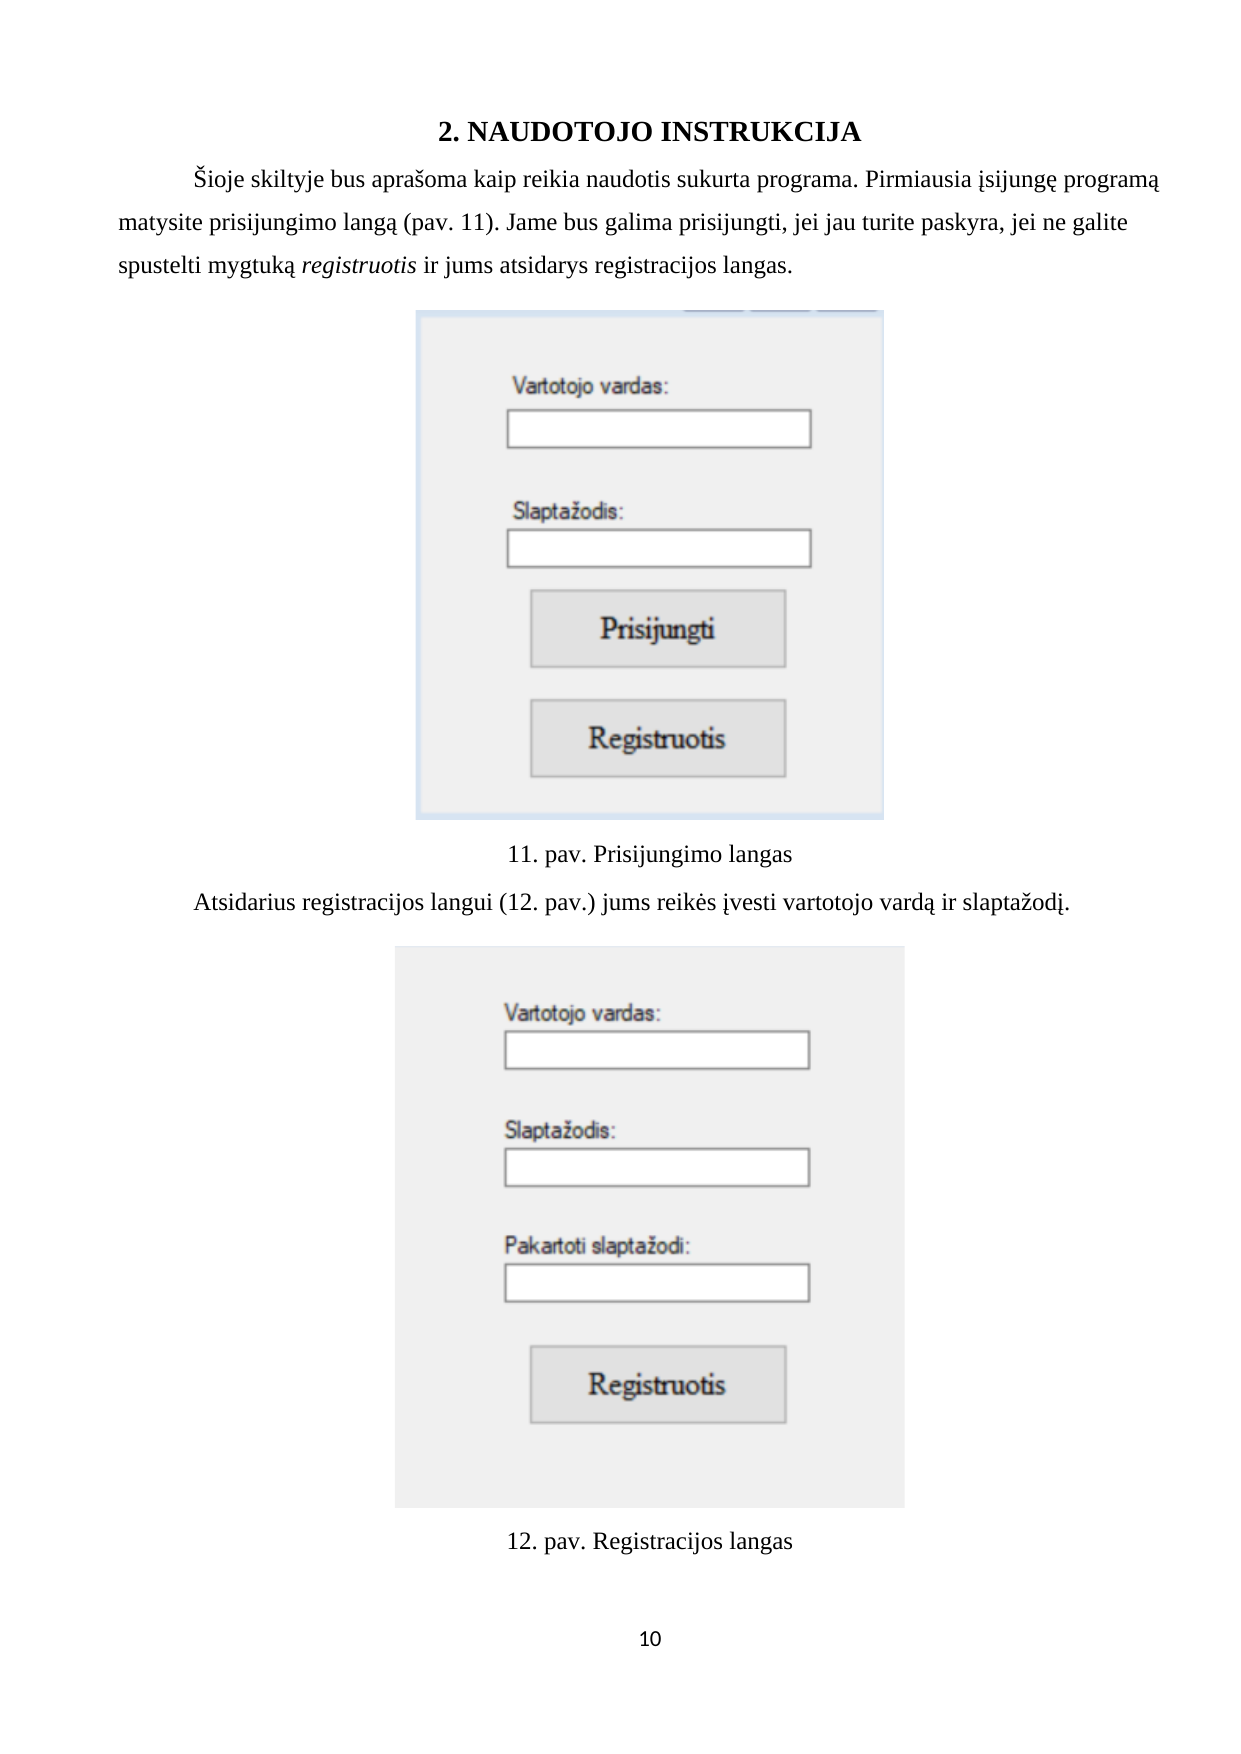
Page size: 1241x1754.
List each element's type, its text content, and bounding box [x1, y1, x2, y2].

text 12. pav. Registracijos langas [118, 1526, 1181, 1555]
subtitle 2. NAUDOTOJO INSTRUKCIJA [118, 114, 1181, 147]
picture [415, 310, 884, 820]
text Atsidarius registracijos langui (12. pav.) jums reikės įvesti vartotojo vardą ir slaptažodį. [118, 887, 1181, 915]
text 11. pav. Prisijungimo langas [118, 839, 1181, 868]
text Šioje skiltyje bus aprašoma kaip reikia naudotis sukurta programa. Pirmiausia įsijungę programą matysite prisijungimo langą (pav. 11). Jame bus galima prisijungti, jei jau turite paskyra, jei ne galite spustelti mygtuką registruotis ir jums atsidarys registracijos langas. [118, 164, 1181, 279]
picture [394, 946, 905, 1508]
